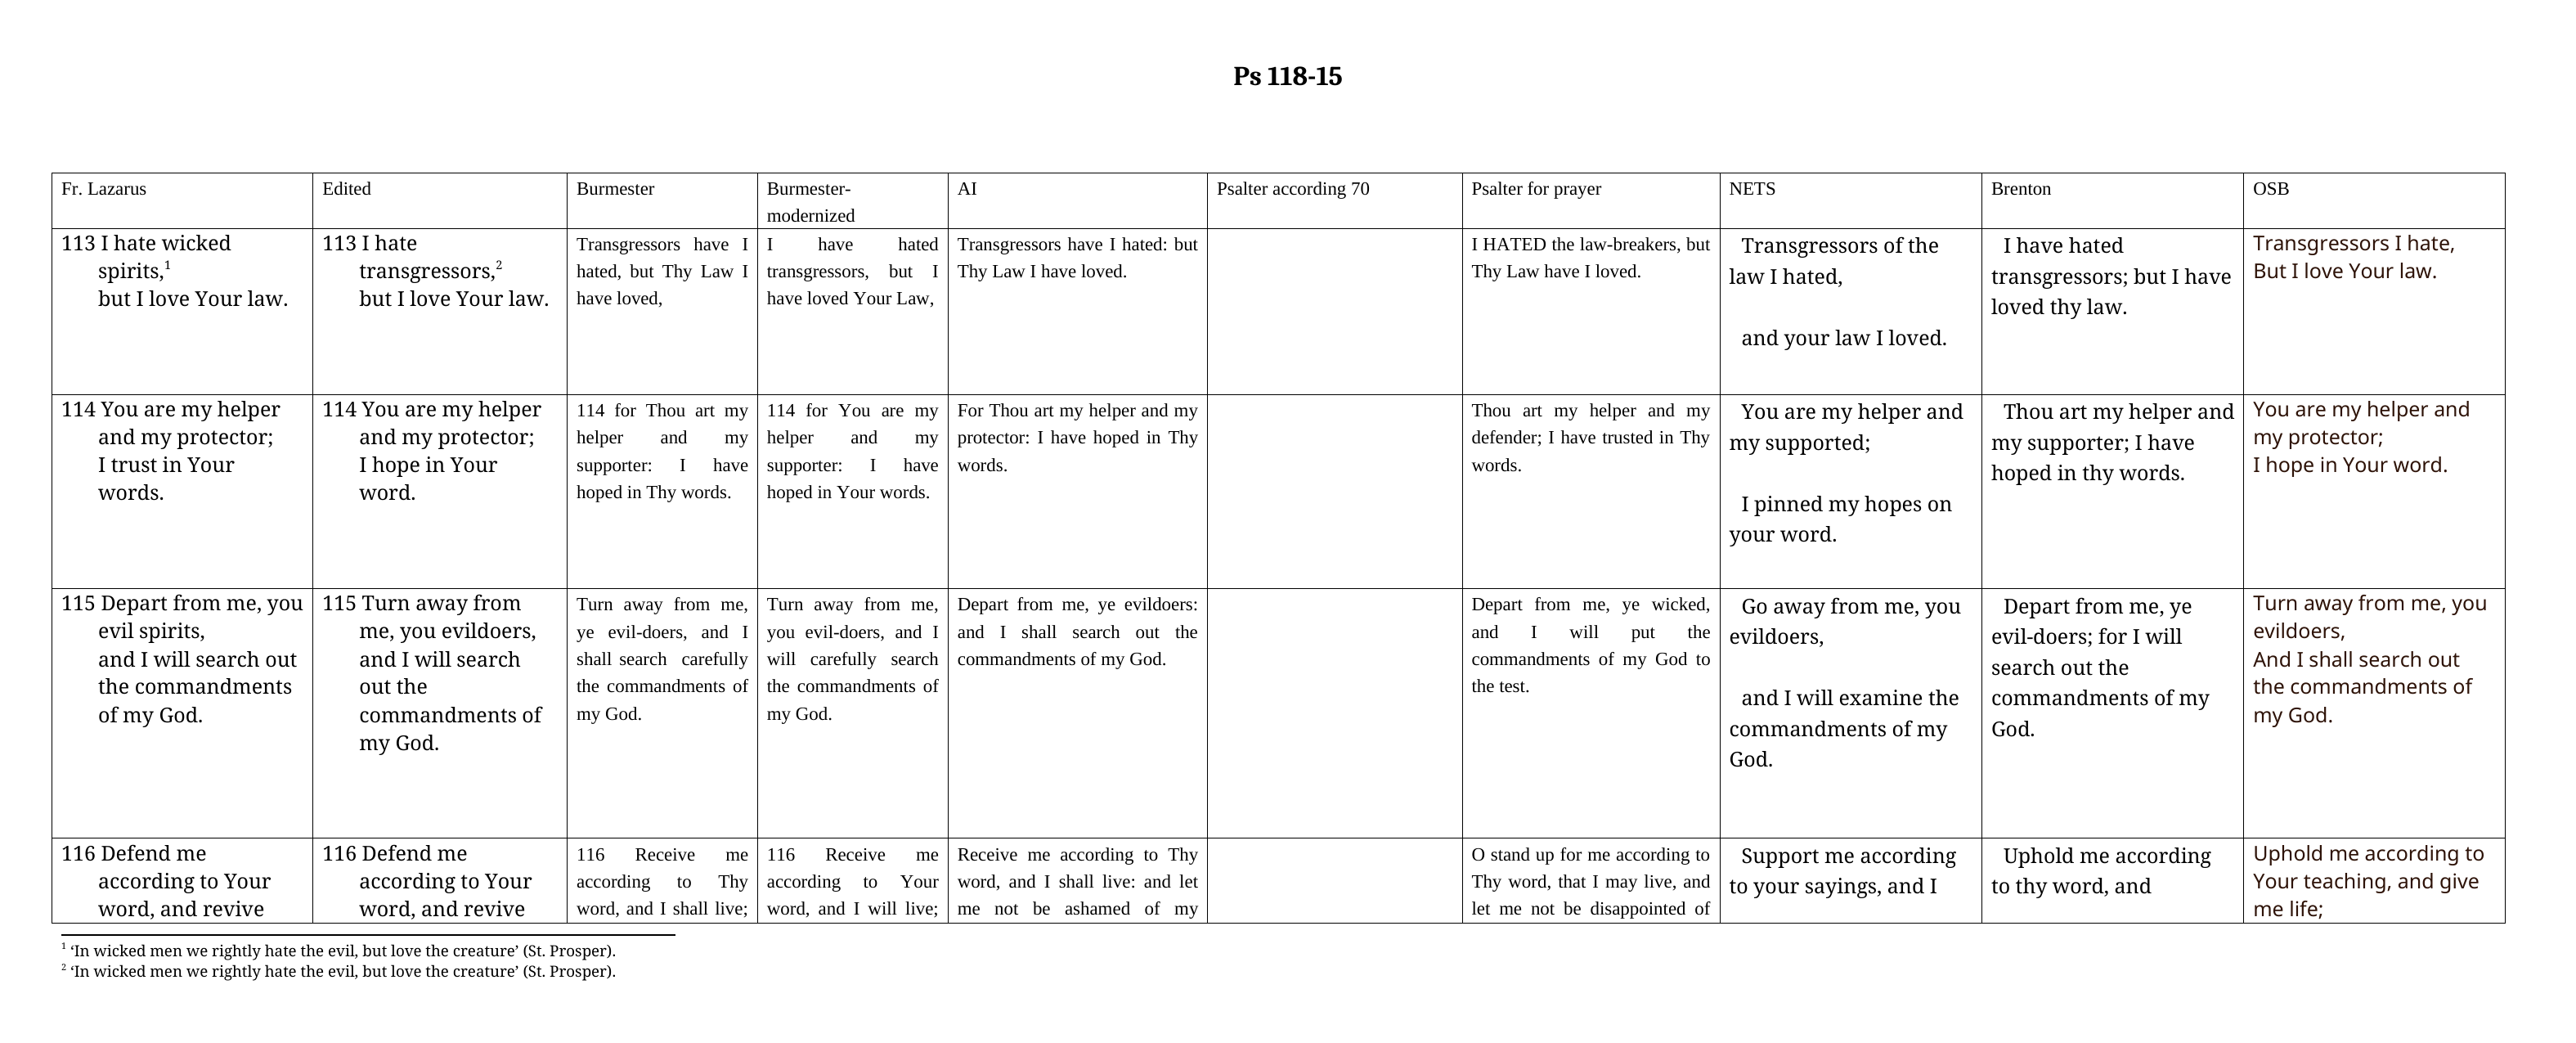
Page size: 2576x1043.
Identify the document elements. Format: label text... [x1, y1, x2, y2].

table_cell Uphold me according to thy word, and quicken me; and make me not ashamed of my expectation. [1982, 838, 2243, 923]
table_cell Support me according to your sayings, and I shall live, and do not put me to shame due to my expectation. [1721, 838, 1981, 923]
table_header Psalter according 70 [1208, 173, 1462, 227]
table_cell You are my helper and my supported; I pinned my hopes on your word. [1721, 395, 1981, 588]
table_cell Thou art my helper and my supporter; I have hoped in thy words. [1982, 395, 2243, 588]
table_header Edited [313, 173, 567, 227]
table_header AI [949, 173, 1207, 227]
table_cell 116 Receive me according to Your word, and I will live; do not make me to be ashamed of my expectation. [758, 838, 948, 923]
table_header Burmester-modernized [758, 173, 948, 227]
table_cell Depart from me, ye evil-doers; for I will search out the commandments of my God. [1982, 589, 2243, 838]
table_cell 114 You are my helper and my protector; I trust in Your words. [52, 395, 312, 588]
table_cell Transgressors I hate, But I love Your law. [2244, 229, 2505, 394]
table_cell Transgressors have I hated: but Thy Law I have loved. [949, 229, 1207, 394]
table_cell Go away from me, you evildoers, and I will examine the commandments of my God. [1721, 589, 1981, 838]
table_header Fr. Lazarus [52, 173, 312, 227]
table_cell 115 Turn away from me, you evildoers, and I will search out the commandments of my God. [313, 589, 567, 838]
table_cell Depart from me, ye wicked, and I will put the commandments of my God to the test. [1463, 589, 1720, 838]
table_cell I HATED the law-breakers, but Thy Law have I loved. [1463, 229, 1720, 394]
table_cell 115 Depart from me, you evil spirits, and I will search out the commandments of my God. [52, 589, 312, 838]
table_cell You are my helper and my protector; I hope in Your word. [2244, 395, 2505, 588]
table_cell Turn away from me, ye evil-doers, and I shall search carefully the commandments of my God. [568, 589, 757, 838]
table_cell Thou art my helper and my defender; I have trusted in Thy words. [1463, 395, 1720, 588]
table_header OSB [2244, 173, 2505, 227]
subtitle Ps 118-15 [61, 61, 2515, 92]
table_cell Turn away from me, you evil-doers, and I will carefully search the commandments of my God. [758, 589, 948, 838]
table_cell Uphold me according to Your teaching, and give me life; And may You not disappoint my expectation. [2244, 838, 2505, 923]
table_cell Transgressors of the law I hated, and your law I loved. [1721, 229, 1981, 394]
table_header Burmester [568, 173, 757, 227]
table_cell For Thou art my helper and my protector: I have hoped in Thy words. [949, 395, 1207, 588]
table_cell Depart from me, ye evildoers: and I shall search out the commandments of my God. [949, 589, 1207, 838]
table_cell Turn away from me, you evildoers, And I shall search out the commandments of my God. [2244, 589, 2505, 838]
table_cell 116 Receive me according to Thy word, and I shall live; make me not to be ashamed of my expectation. [568, 838, 757, 923]
table_cell [1208, 838, 1462, 923]
table_cell I have hated transgressors; but I have loved thy law. [1982, 229, 2243, 394]
table_header NETS [1721, 173, 1981, 227]
table_header Brenton [1982, 173, 2243, 227]
table_cell [1208, 589, 1462, 838]
table_cell Receive me according to Thy word, and I shall live: and let me not be ashamed of my expectation. [949, 838, 1207, 923]
table_cell O stand up for me according to Thy word, that I may live, and let me not be disappointed of my hope. [1463, 838, 1720, 923]
table_cell Transgressors have I hated, but Thy Law I have loved, [568, 229, 757, 394]
table_cell I have hated transgressors, but I have loved Your Law, [758, 229, 948, 394]
table_cell 116 Defend me according to Your word, and revive me; and let me not be disappointed in my expectation. [52, 838, 312, 923]
table_cell 113 I hate wicked spirits, but I love Your law. [52, 229, 312, 394]
table_cell 114 for Thou art my helper and my supporter: I have hoped in Thy words. [568, 395, 757, 588]
table_cell [1208, 229, 1462, 394]
table_cell 116 Defend me according to Your word, and revive me, and do not let me be disappointed in my expectation. [313, 838, 567, 923]
table_cell [1208, 395, 1462, 588]
table_cell 114 for You are my helper and my supporter: I have hoped in Your words. [758, 395, 948, 588]
table_cell 114 You are my helper and my protector; I hope in Your word. [313, 395, 567, 588]
table_header Psalter for prayer [1463, 173, 1720, 227]
table_cell 113 I hate transgressors, but I love Your law. [313, 229, 567, 394]
